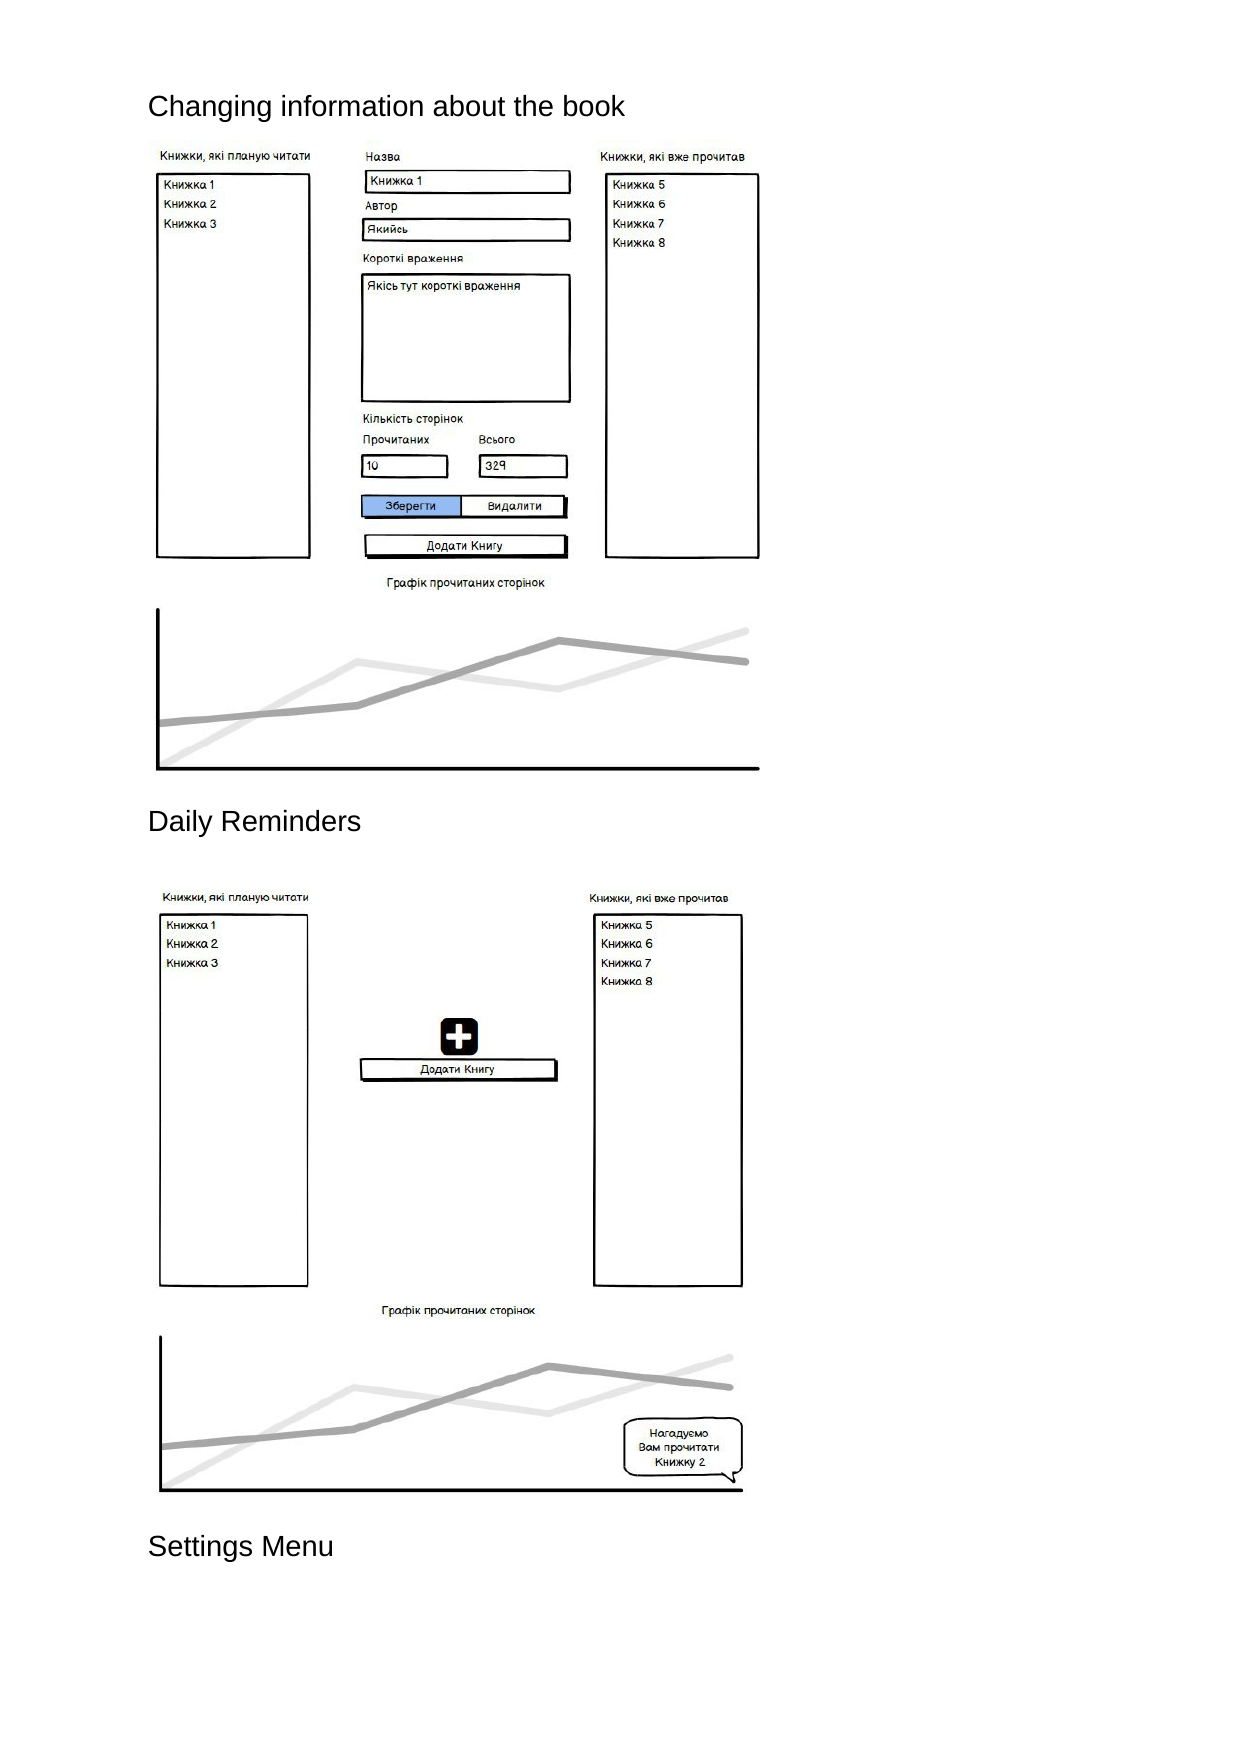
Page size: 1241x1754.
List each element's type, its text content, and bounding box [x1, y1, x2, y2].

picture [147, 140, 778, 777]
text Changing information about the book [148, 88, 1154, 122]
text Daily Reminders [148, 803, 1154, 837]
picture [147, 875, 764, 1496]
text Settings Menu [148, 1529, 1154, 1562]
